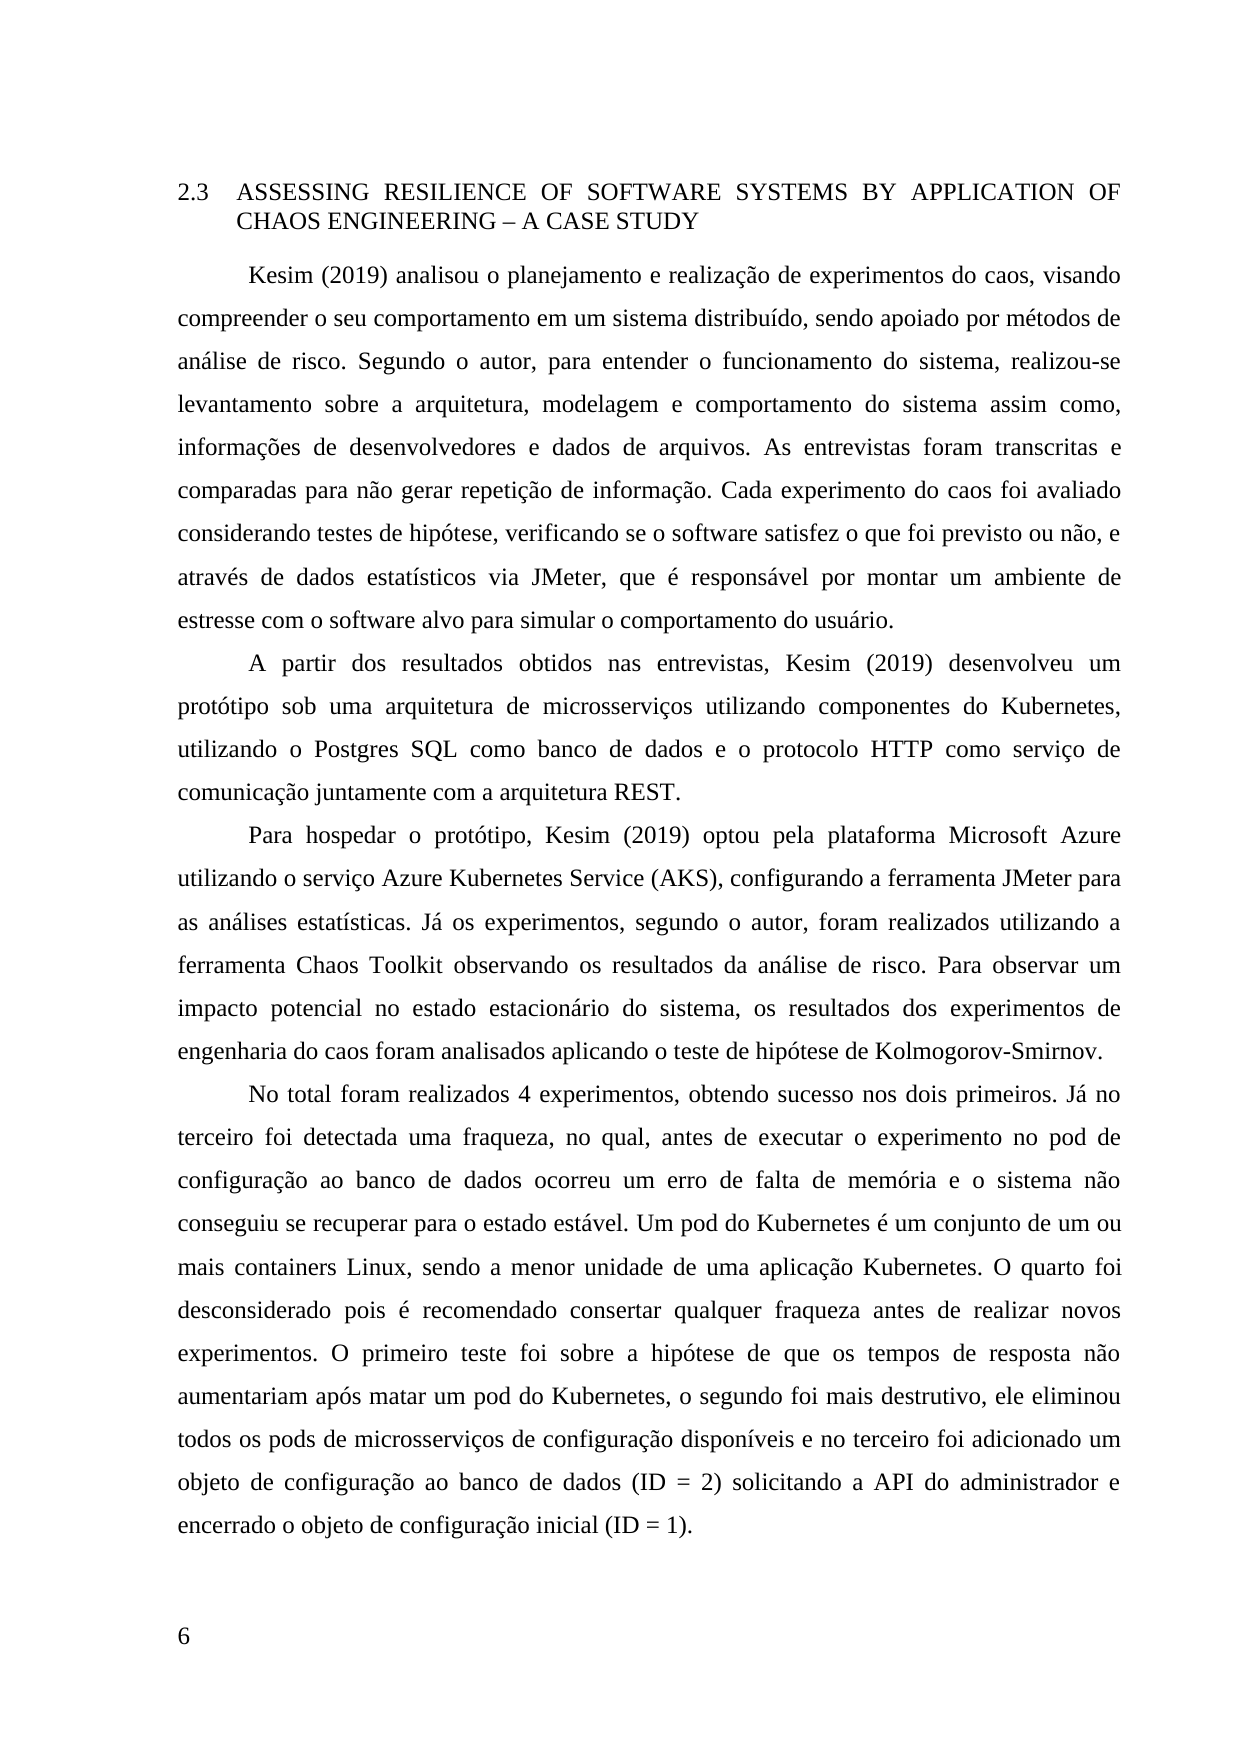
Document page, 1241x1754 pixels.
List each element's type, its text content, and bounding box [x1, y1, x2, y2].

text Kesim (2019) analisou o planejamento e realização de experimentos do caos, visando compreender o seu comportamento em um sistema distribuído, sendo apoiado por métodos de análise de risco. Segundo o autor, para entender o funcionamento do sistema, realizou-se levantamento sobre a arquitetura, modelagem e comportamento do sistema assim como, informações de desenvolvedores e dados de arquivos. As entrevistas foram transcritas e comparadas para não gerar repetição de informação. Cada experimento do caos foi avaliado considerando testes de hipótese, verificando se o software satisfez o que foi previsto ou não, e através de dados estatísticos via JMeter, que é responsável por montar um ambiente de estresse com o software alvo para simular o comportamento do usuário. [177, 260, 1122, 633]
text Para hospedar o protótipo, Kesim (2019) optou pela plataforma Microsoft Azure utilizando o serviço Azure Kubernetes Service (AKS), configurando a ferramenta JMeter para as análises estatísticas. Já os experimentos, segundo o autor, foram realizados utilizando a ferramenta Chaos Toolkit observando os resultados da análise de risco. Para observar um impacto potencial no estado estacionário do sistema, os resultados dos experimentos de engenharia do caos foram analisados ​​aplicando o teste de hipótese de Kolmogorov-Smirnov. [177, 820, 1122, 1065]
subtitle Assessing Resilience of Software Systems by Application of Chaos Engineering – A Case Study [177, 177, 1122, 235]
text No total foram realizados 4 experimentos, obtendo sucesso nos dois primeiros. Já no terceiro foi detectada uma fraqueza, no qual, antes de executar o experimento no pod de configuração ao banco de dados ocorreu um erro de falta de memória e o sistema não conseguiu se recuperar para o estado estável. Um pod do Kubernetes é um conjunto de um ou mais containers Linux, sendo a menor unidade de uma aplicação Kubernetes. O quarto foi desconsiderado pois é recomendado consertar qualquer fraqueza antes de realizar novos experimentos. O primeiro teste foi sobre a hipótese de que os tempos de resposta não aumentariam após matar um pod do Kubernetes, o segundo foi mais destrutivo, ele eliminou todos os pods de microsserviços de configuração disponíveis e no terceiro foi adicionado um objeto de configuração ao banco de dados (ID = 2) solicitando a API do administrador e encerrado o objeto de configuração inicial (ID = 1). [177, 1079, 1122, 1539]
text A partir dos resultados obtidos nas entrevistas, Kesim (2019) desenvolveu um protótipo sob uma arquitetura de microsserviços utilizando componentes do Kubernetes, utilizando o Postgres SQL como banco de dados e o protocolo HTTP como serviço de comunicação juntamente com a arquitetura REST. [177, 648, 1122, 806]
